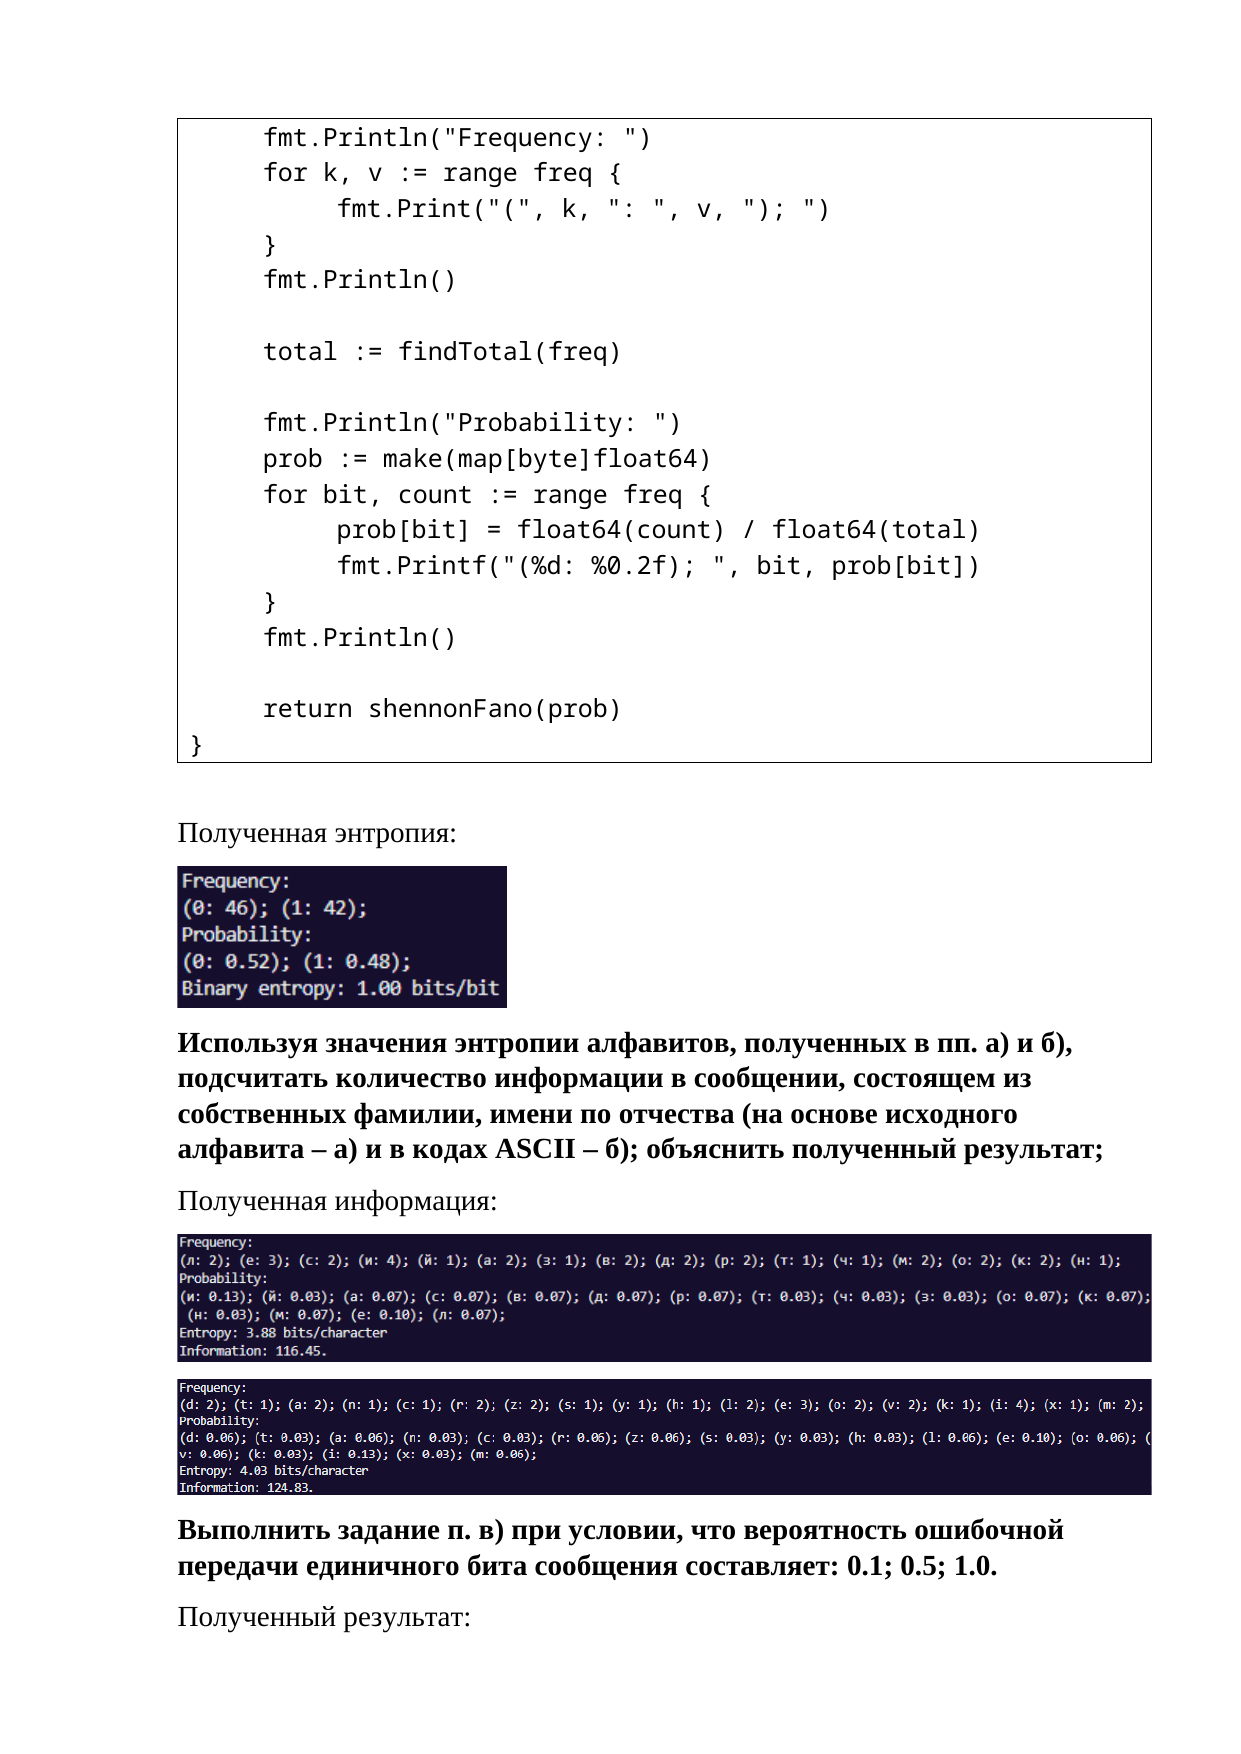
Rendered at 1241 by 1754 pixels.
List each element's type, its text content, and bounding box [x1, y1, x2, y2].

text Выполнить задание п. в) при условии, что вероятность ошибочной передачи единичного бита сообщения составляет: 0.1; 0.5; 1.0. [177, 1512, 1152, 1581]
text Полученная энтропия: [177, 815, 1152, 848]
text Полученный результат: [177, 1599, 1152, 1633]
picture [177, 1379, 1152, 1495]
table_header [178, 119, 1151, 762]
text Используя значения энтропии алфавитов, полученных в пп. а) и б), подсчитать количество информации в сообщении, состоящем из собственных фамилии, имени по отчества (на основе исходного алфавита – а) и в кодах ASCII – б); объяснить полученный результат; [177, 1025, 1152, 1164]
picture [177, 866, 507, 1008]
text Полученная информация: [177, 1183, 1152, 1216]
picture [177, 1234, 1152, 1362]
